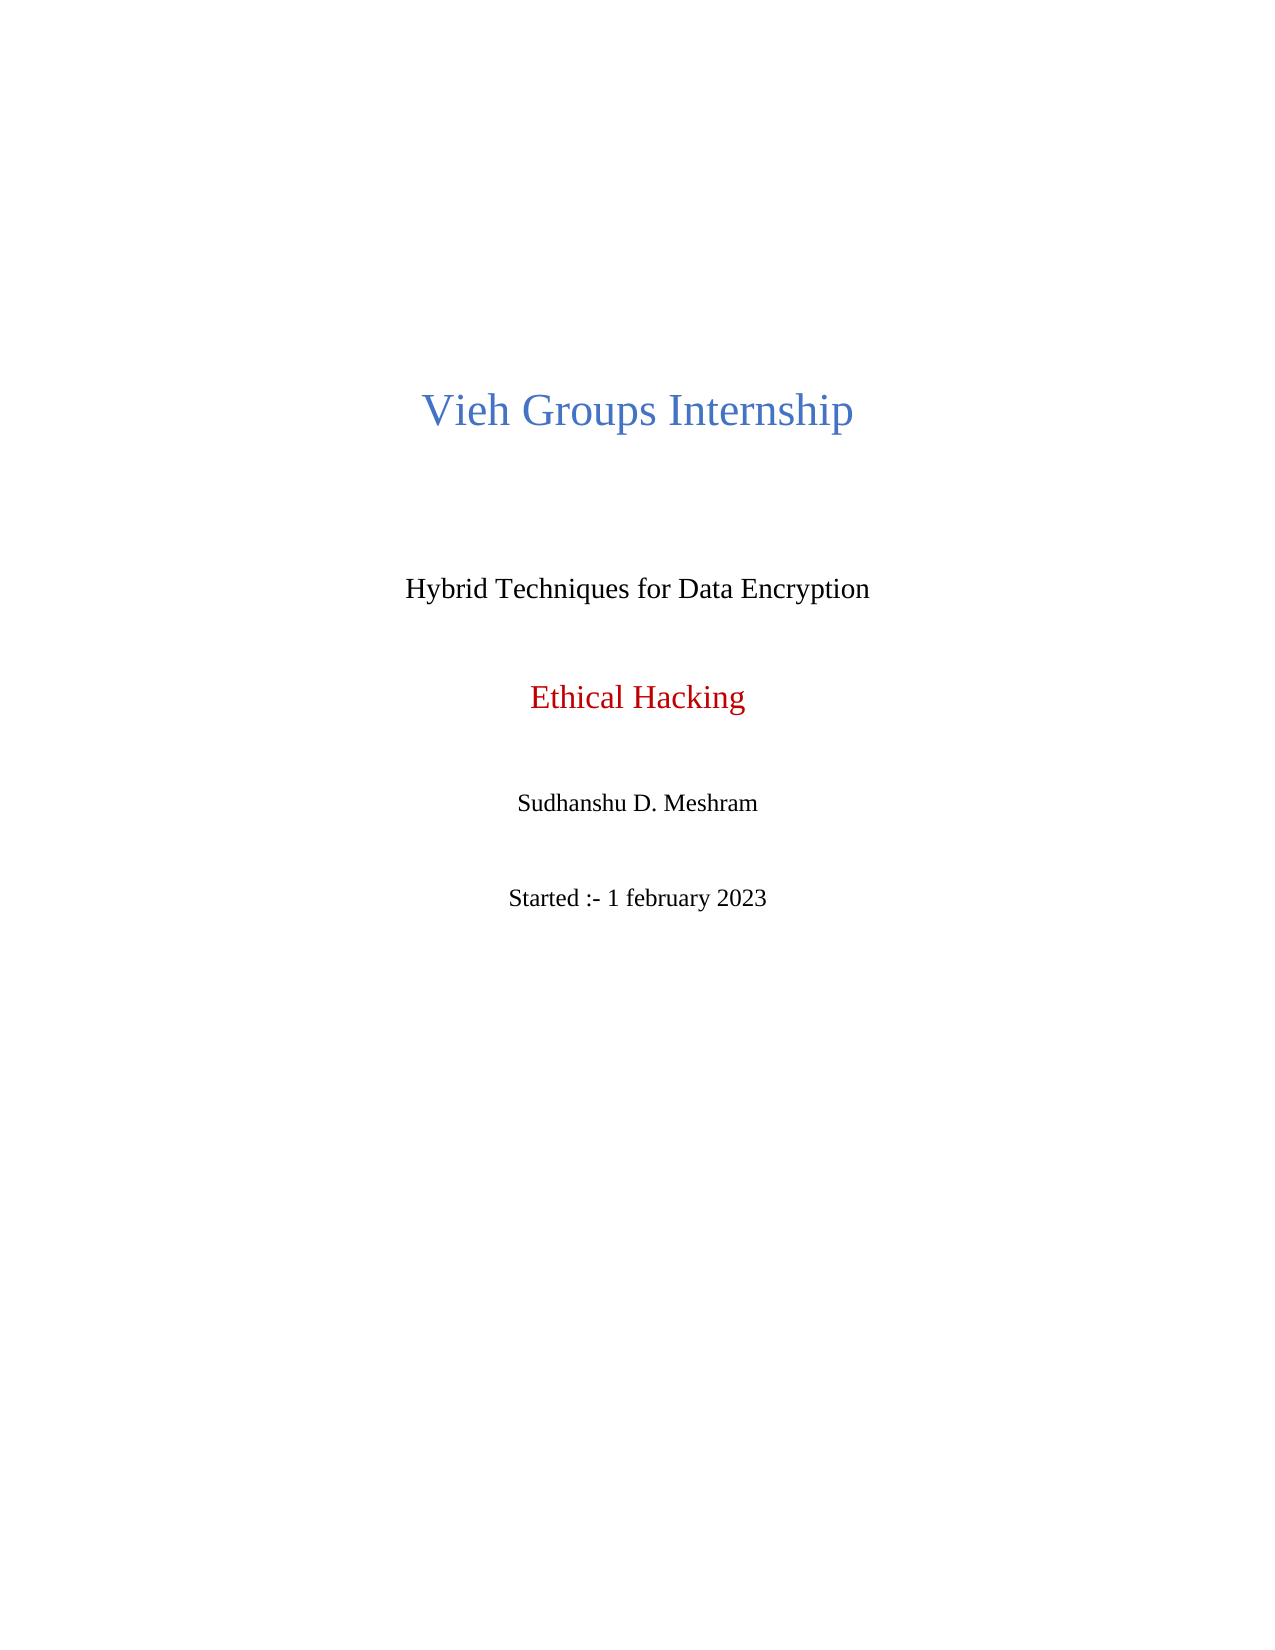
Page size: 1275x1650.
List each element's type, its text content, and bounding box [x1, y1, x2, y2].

text Vieh Groups Internship [150, 382, 1125, 435]
text Hybrid Techniques for Data Encryption [150, 572, 1125, 605]
text Sudhanshu D. Meshram [150, 788, 1125, 817]
text Started :- 1 february 2023 [150, 883, 1125, 912]
text Ethical Hacking [150, 677, 1125, 716]
